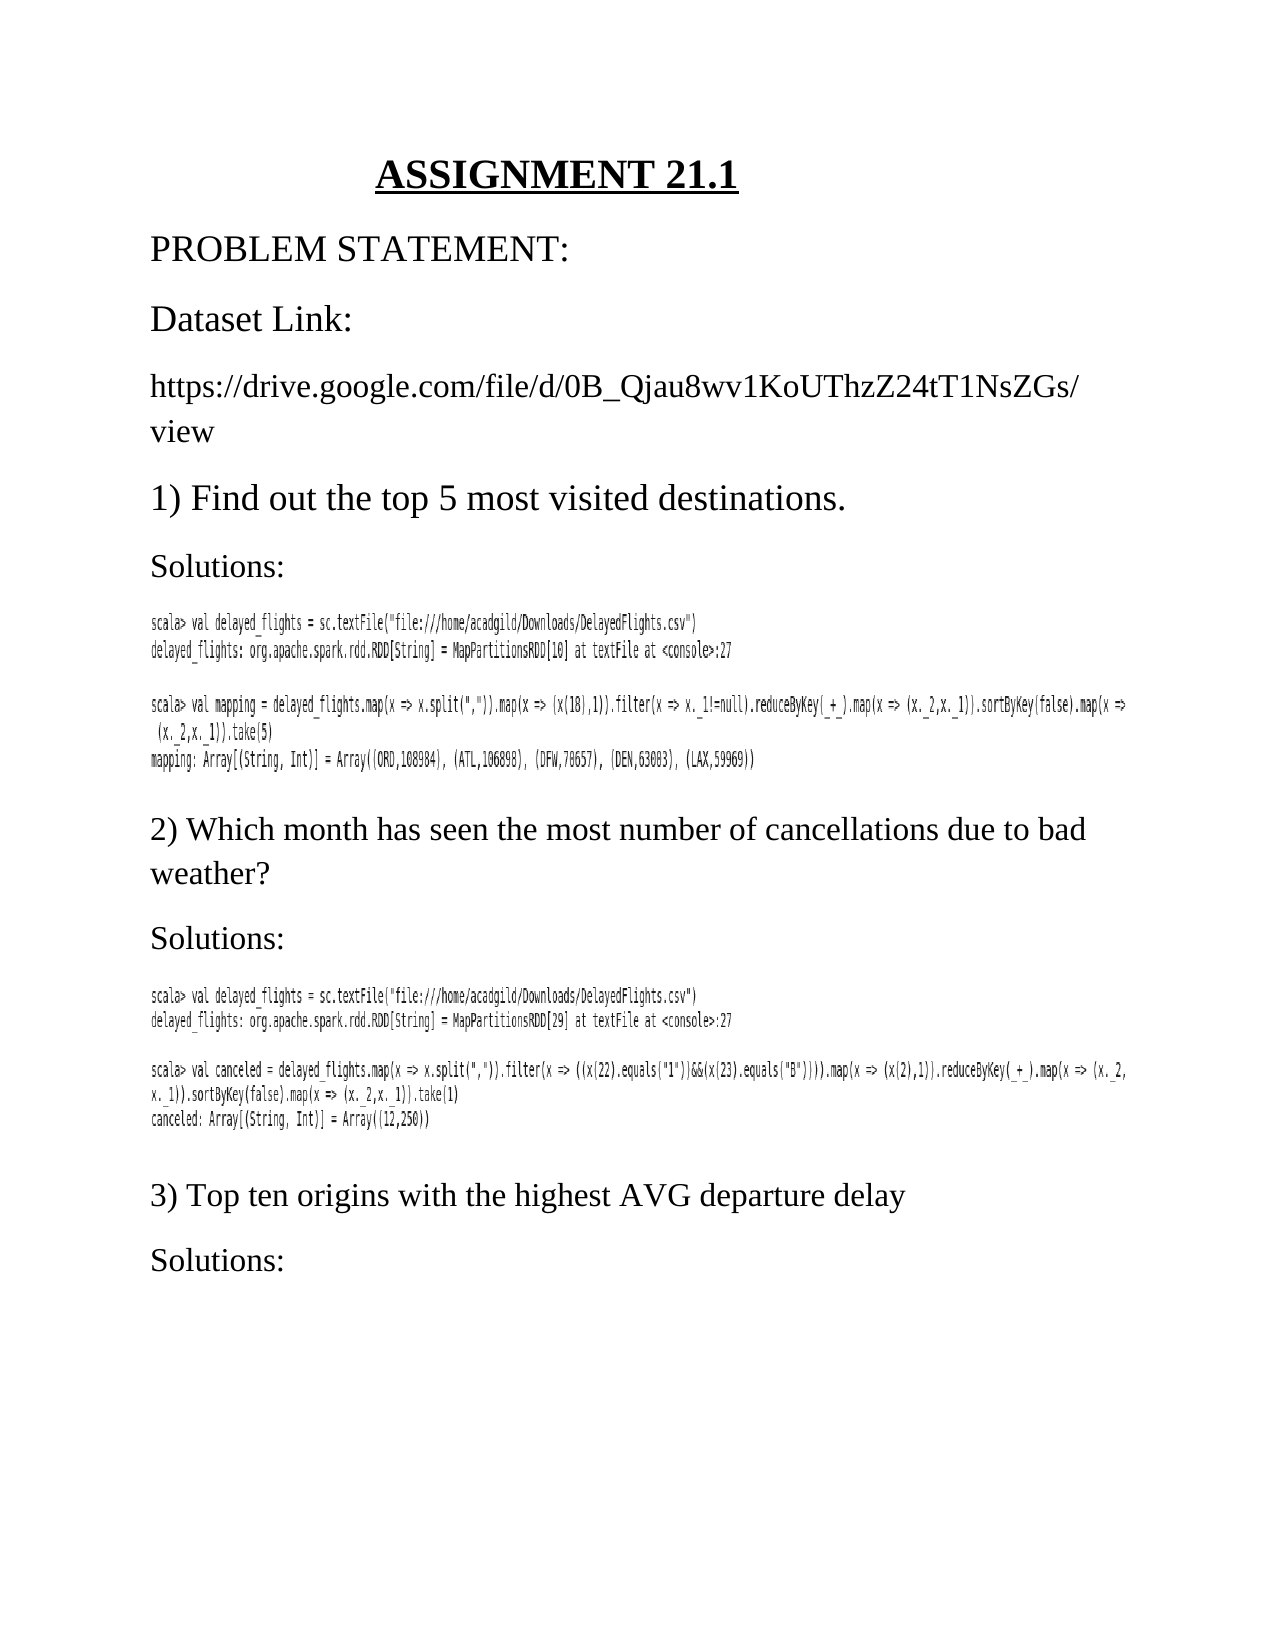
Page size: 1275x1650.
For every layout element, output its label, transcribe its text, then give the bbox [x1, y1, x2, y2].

text PROBLEM STATEMENT: [150, 226, 1125, 269]
text Solutions: [150, 1240, 1125, 1279]
text 2) Which month has seen the most number of cancellations due to bad weather? [150, 809, 1125, 892]
text 1) Find out the top 5 most visited destinations. [150, 476, 1125, 519]
text Dataset Link: [150, 296, 1125, 339]
picture [150, 983, 1125, 1151]
text ASSIGNMENT 21.1 [150, 150, 1125, 198]
text https://drive.google.com/file/d/0B_Qjau8wv1KoUThzZ24tT1NsZGs/view [150, 367, 1125, 449]
text 3) Top ten origins with the highest AVG departure delay [150, 1176, 1125, 1214]
text Solutions: [150, 546, 1125, 584]
text Solutions: [150, 918, 1125, 957]
picture [150, 611, 1125, 785]
